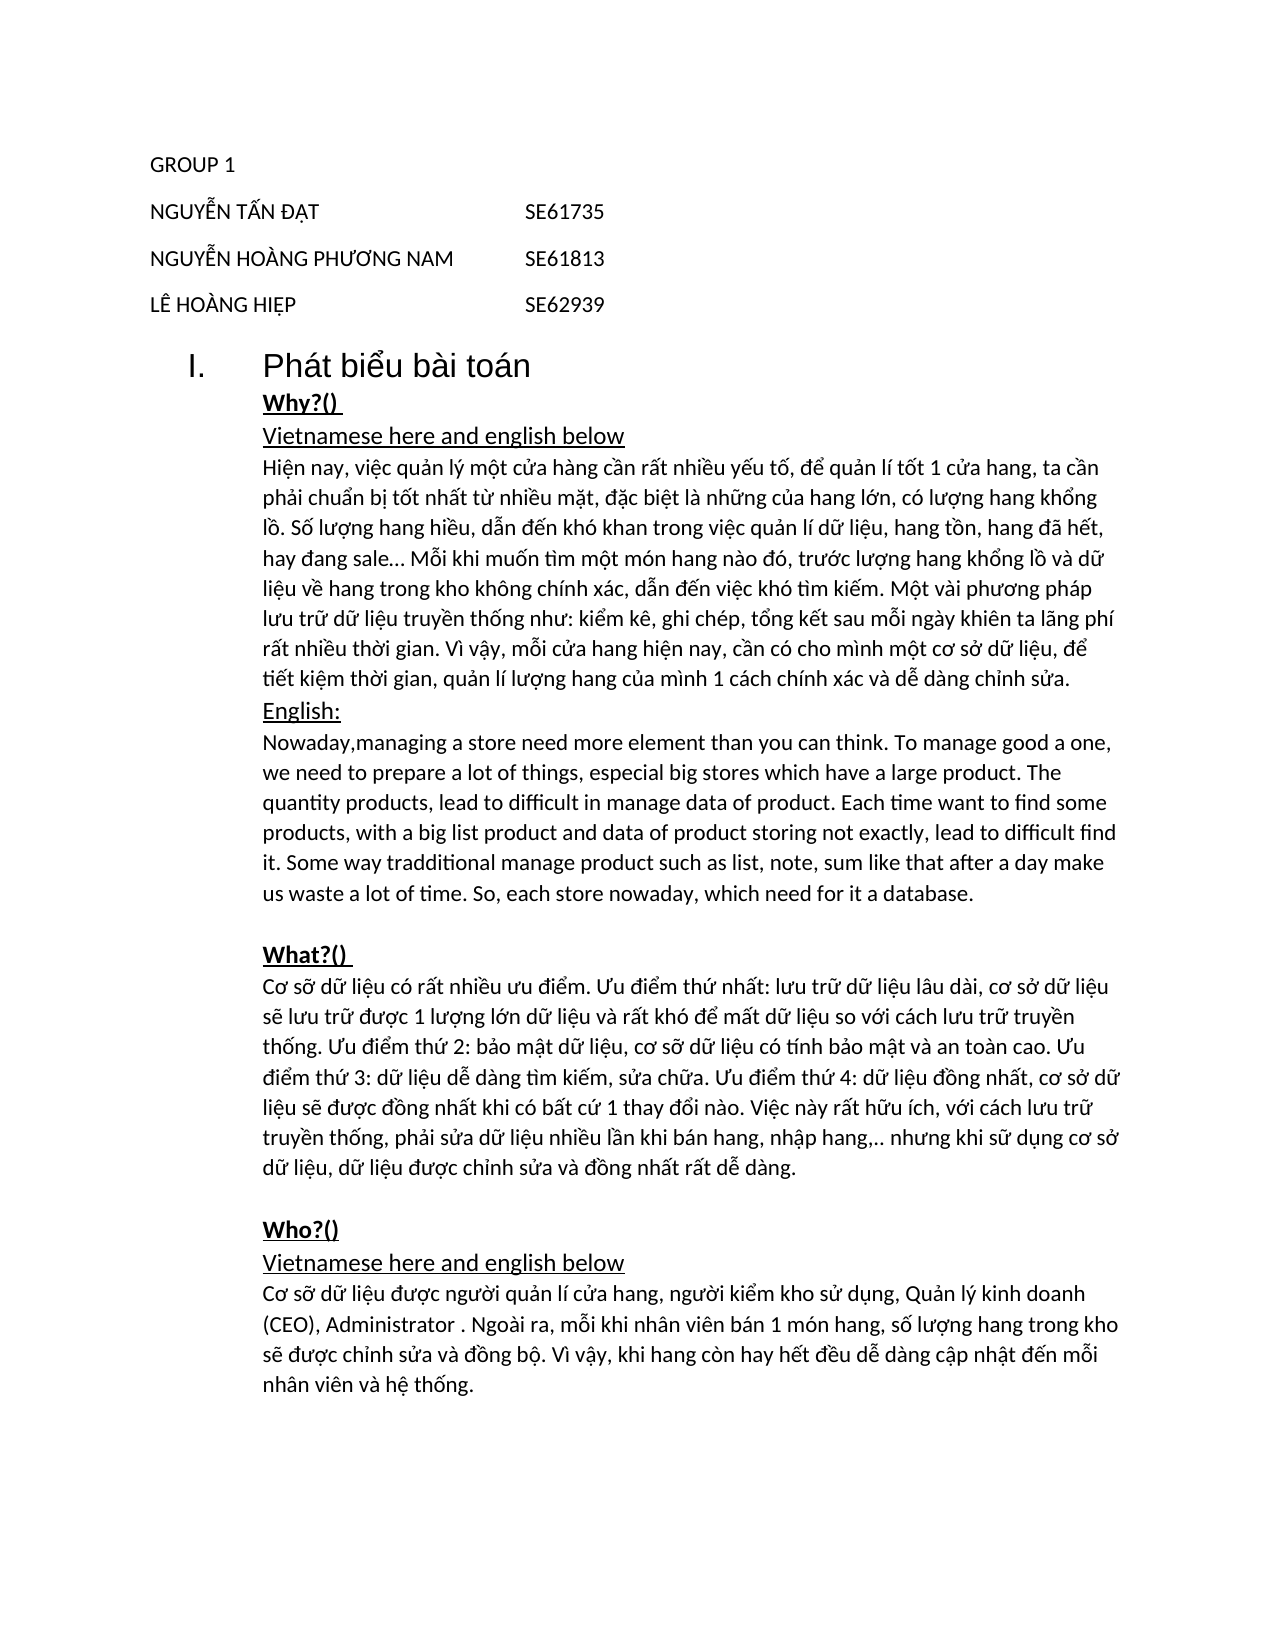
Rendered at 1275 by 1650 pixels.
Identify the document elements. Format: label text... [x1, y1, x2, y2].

list Hiện nay, việc quản lý một cửa hàng cần rất nhiều yếu tố, để quản lí tốt 1 cửa hang, ta cần phải chuẩn bị tốt nhất từ nhiều mặt, đặc biệt là những của hang lớn, có lượng hang khổng lồ. Số lượng hang hiều, dẫn đến khó khan trong việc quản lí dữ liệu, hang tồn, hang đã hết, hay đang sale… Mỗi khi muốn tìm một món hang nào đó, trước lượng hang khổng lồ và dữ liệu về hang trong kho không chính xác, dẫn đến việc khó tìm kiếm. Một vài phương pháp lưu trữ dữ liệu truyền thống như: kiểm kê, ghi chép, tổng kết sau mỗi ngày khiên ta lãng phí rất nhiều thời gian. Vì vậy, mỗi cửa hang hiện nay, cần có cho mình một cơ sở dữ liệu, để tiết kiệm thời gian, quản lí lượng hang của mình 1 cách chính xác và dễ dàng chỉnh sửa. [262, 453, 1125, 693]
list Vietnamese here and english below [262, 420, 1125, 451]
text NGUYỄN HOÀNG PHƯƠNG NAM SE61813 [150, 244, 1125, 272]
list English: [262, 695, 1125, 725]
list Cơ sỡ dữ liệu được người quản lí cửa hang, người kiểm kho sử dụng, Quản lý kinh doanh (CEO), Administrator . Ngoài ra, mỗi khi nhân viên bán 1 món hang, số lượng hang trong kho sẽ được chỉnh sửa và đồng bộ. Vì vậy, khi hang còn hay hết đều dễ dàng cập nhật đến mỗi nhân viên và hệ thống. [262, 1279, 1125, 1398]
list Nowaday,managing a store need more element than you can think. To manage good a one, we need to prepare a lot of things, especial big stores which have a large product. The quantity products, lead to difficult in manage data of product. Each time want to find some products, with a big list product and data of product storing not exactly, lead to difficult find it. Some way tradditional manage product such as list, note, sum like that after a day make us waste a lot of time. So, each store nowaday, which need for it a database. [262, 728, 1125, 907]
list Cơ sỡ dữ liệu có rất nhiều ưu điểm. Ưu điểm thứ nhất: lưu trữ dữ liệu lâu dài, cơ sở dữ liệu sẽ lưu trữ được 1 lượng lớn dữ liệu và rất khó để mất dữ liệu so với cách lưu trữ truyền thống. Ưu điểm thứ 2: bảo mật dữ liệu, cơ sỡ dữ liệu có tính bảo mật và an toàn cao. Ưu điểm thứ 3: dữ liệu dễ dàng tìm kiếm, sửa chữa. Ưu điểm thứ 4: dữ liệu đồng nhất, cơ sở dữ liệu sẽ được đồng nhất khi có bất cứ 1 thay đổi nào. Việc này rất hữu ích, với cách lưu trữ truyền thống, phải sửa dữ liệu nhiều lần khi bán hang, nhập hang,.. nhưng khi sữ dụng cơ sở dữ liệu, dữ liệu được chỉnh sửa và đồng nhất rất dễ dàng. [262, 972, 1125, 1181]
text NGUYỄN TẤN ĐẠT SE61735 [150, 197, 1125, 225]
list Why?() [262, 387, 1125, 418]
text GROUP 1 [150, 150, 1125, 178]
list Who?() [262, 1214, 1125, 1244]
subtitle Phát biểu bài toán [187, 346, 1125, 384]
text LÊ HOÀNG HIỆP SE62939 [150, 291, 1125, 319]
list Vietnamese here and english below [262, 1247, 1125, 1277]
list What?() [262, 939, 1125, 970]
